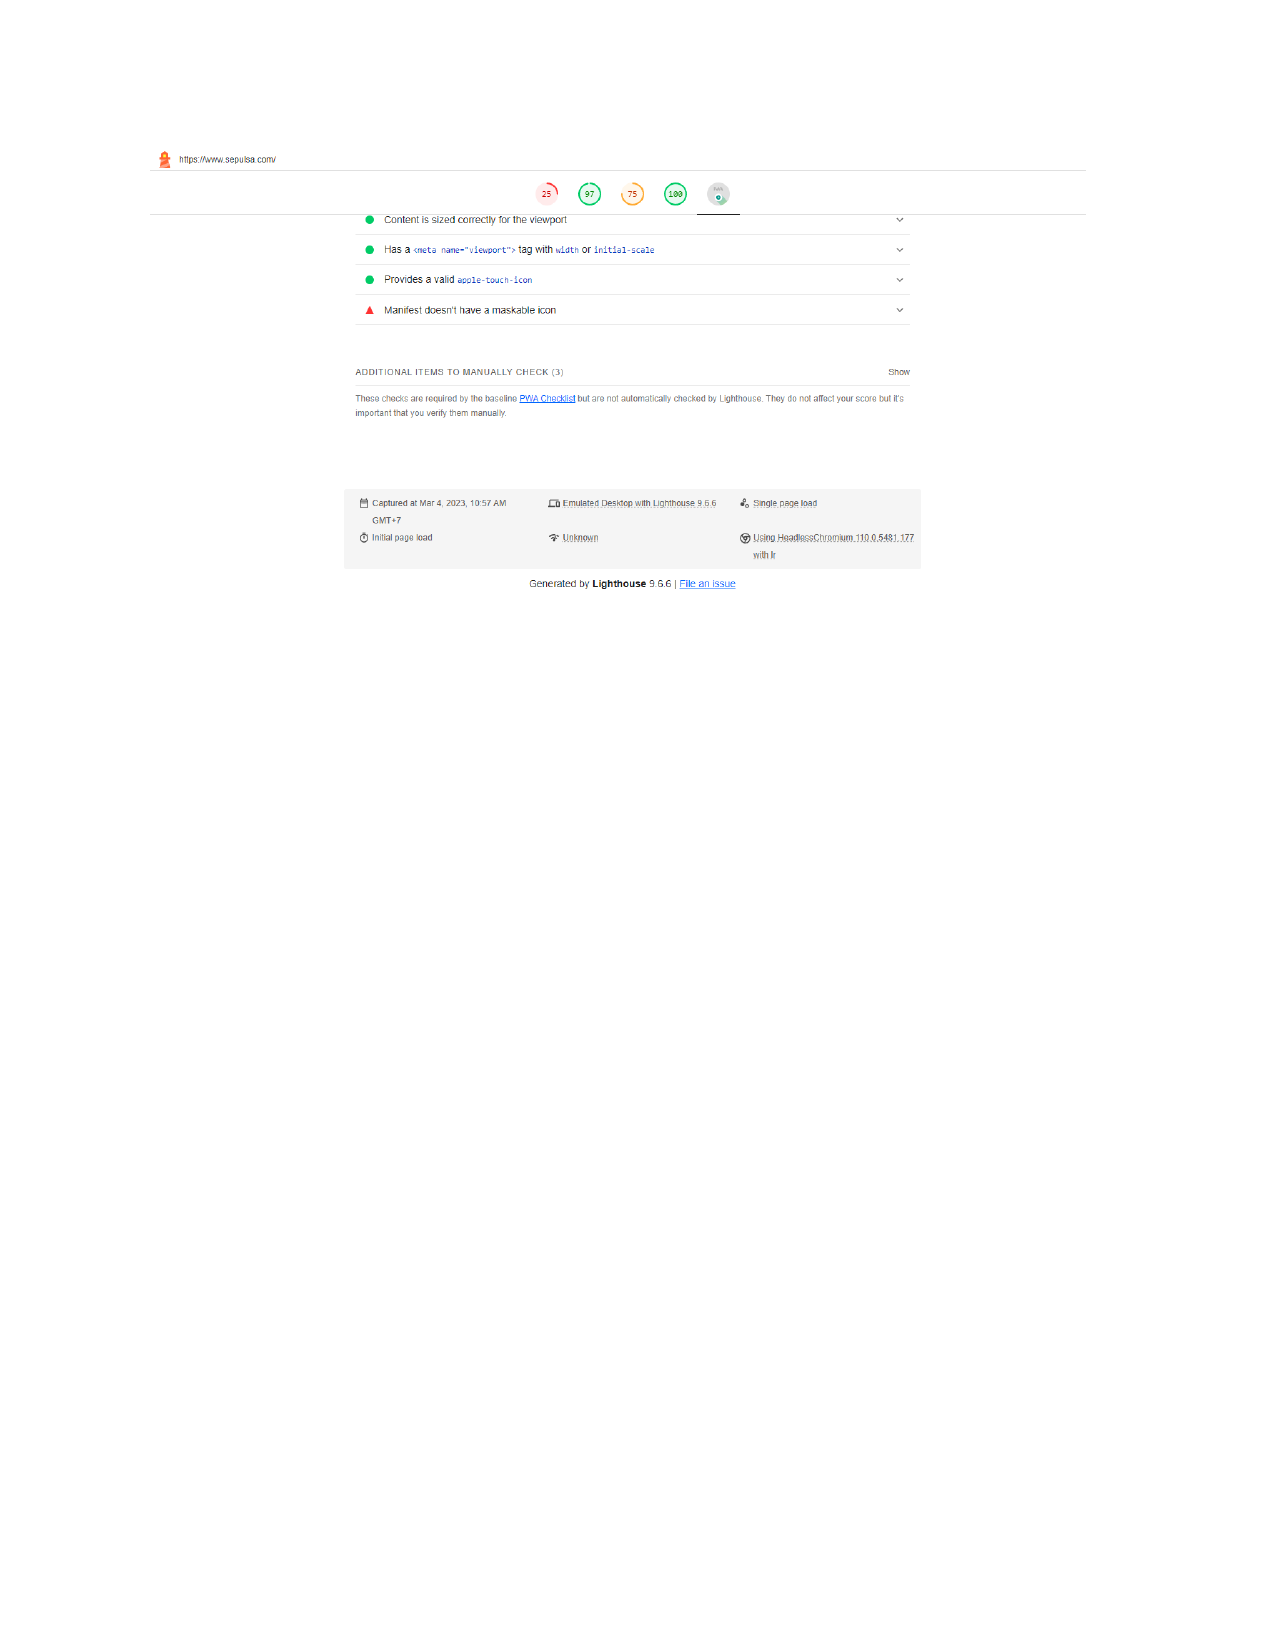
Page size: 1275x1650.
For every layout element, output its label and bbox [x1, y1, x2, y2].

picture [150, 150, 1086, 596]
